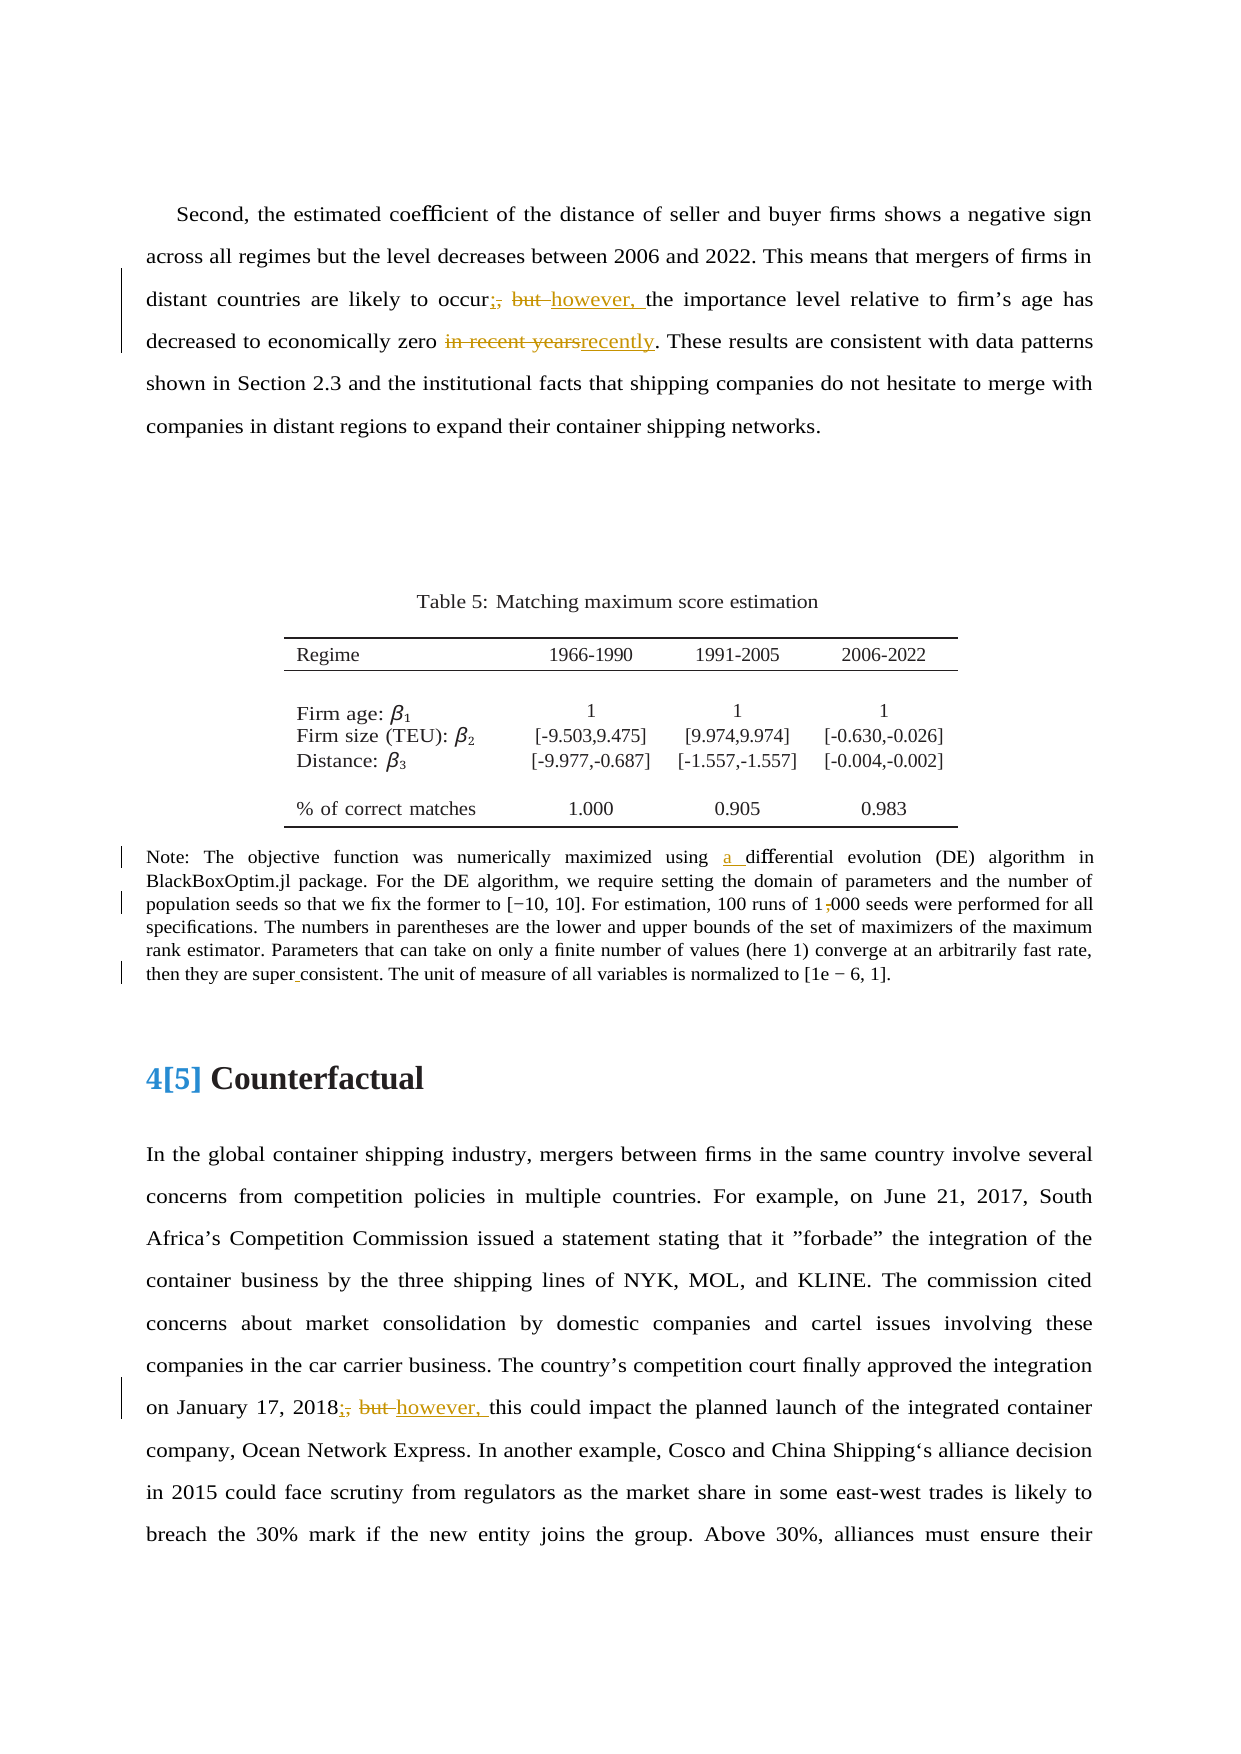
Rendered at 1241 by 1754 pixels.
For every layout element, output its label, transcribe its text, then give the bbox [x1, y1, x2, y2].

subtitle Counterfactual [146, 1058, 1113, 1098]
text Note: The objective function was numerically maximized using diﬀerential evolution (DE) algorithm in BlackBoxOptim.jl package. For the DE algorithm, we require setting the domain of parameters and the number of population seeds so that we ﬁx the former to [−10, 10]. For estimation, 100 runs of 1000 seeds were performed for all speciﬁcations. The numbers in parentheses are the lower and upper bounds of the set of maximizers of the maximum rank estimator. Parameters that can take on only a ﬁnite number of values (here 1) converge at an arbitrarily fast rate, then they are superconsistent. The unit of measure of all variables is normalized to [1e − 6, 1]. [146, 846, 1094, 984]
table_cell 1 [664, 671, 811, 726]
text Table 5: Matching maximum score estimation [416, 590, 1113, 613]
table_cell 0.983 [811, 787, 957, 826]
table_header 2006-2022 [811, 639, 957, 670]
table_header 1991-2005 [664, 639, 811, 670]
table_cell [-0.004,-0.002] [811, 750, 957, 787]
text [146, 1142, 1094, 1546]
table_cell 0.905 [664, 787, 811, 826]
table_cell [-1.557,-1.557] [664, 750, 811, 787]
table_cell 1 [811, 671, 957, 726]
table_header Regime [284, 639, 506, 670]
table_cell % of correct matches [284, 787, 506, 826]
table_cell Firm age: β1 [284, 671, 506, 726]
table_cell Distance: β3 [284, 750, 506, 787]
table_cell [9.974,9.974] [664, 726, 811, 750]
table_cell 1.000 [506, 787, 664, 826]
table_cell [-9.503,9.475] [506, 726, 664, 750]
table_cell [-9.977,-0.687] [506, 750, 664, 787]
table_cell 1 [506, 671, 664, 726]
text Second, the estimated coeﬃcient of the distance of seller and buyer ﬁrms shows a negative sign across all regimes but the level decreases between 2006 and 2022. This means that mergers of ﬁrms in distant countries are likely to occur the importance level relative to ﬁrm’s age has decreased to economically zero . These results are consistent with data patterns shown in Section 2.3 and the institutional facts that shipping companies do not hesitate to merge with companies in distant regions to expand their container shipping networks. [146, 202, 1094, 438]
table_header 1966-1990 [506, 639, 664, 670]
table_cell [-0.630,-0.026] [811, 726, 957, 750]
table_cell Firm size (TEU): β2 [284, 726, 506, 750]
